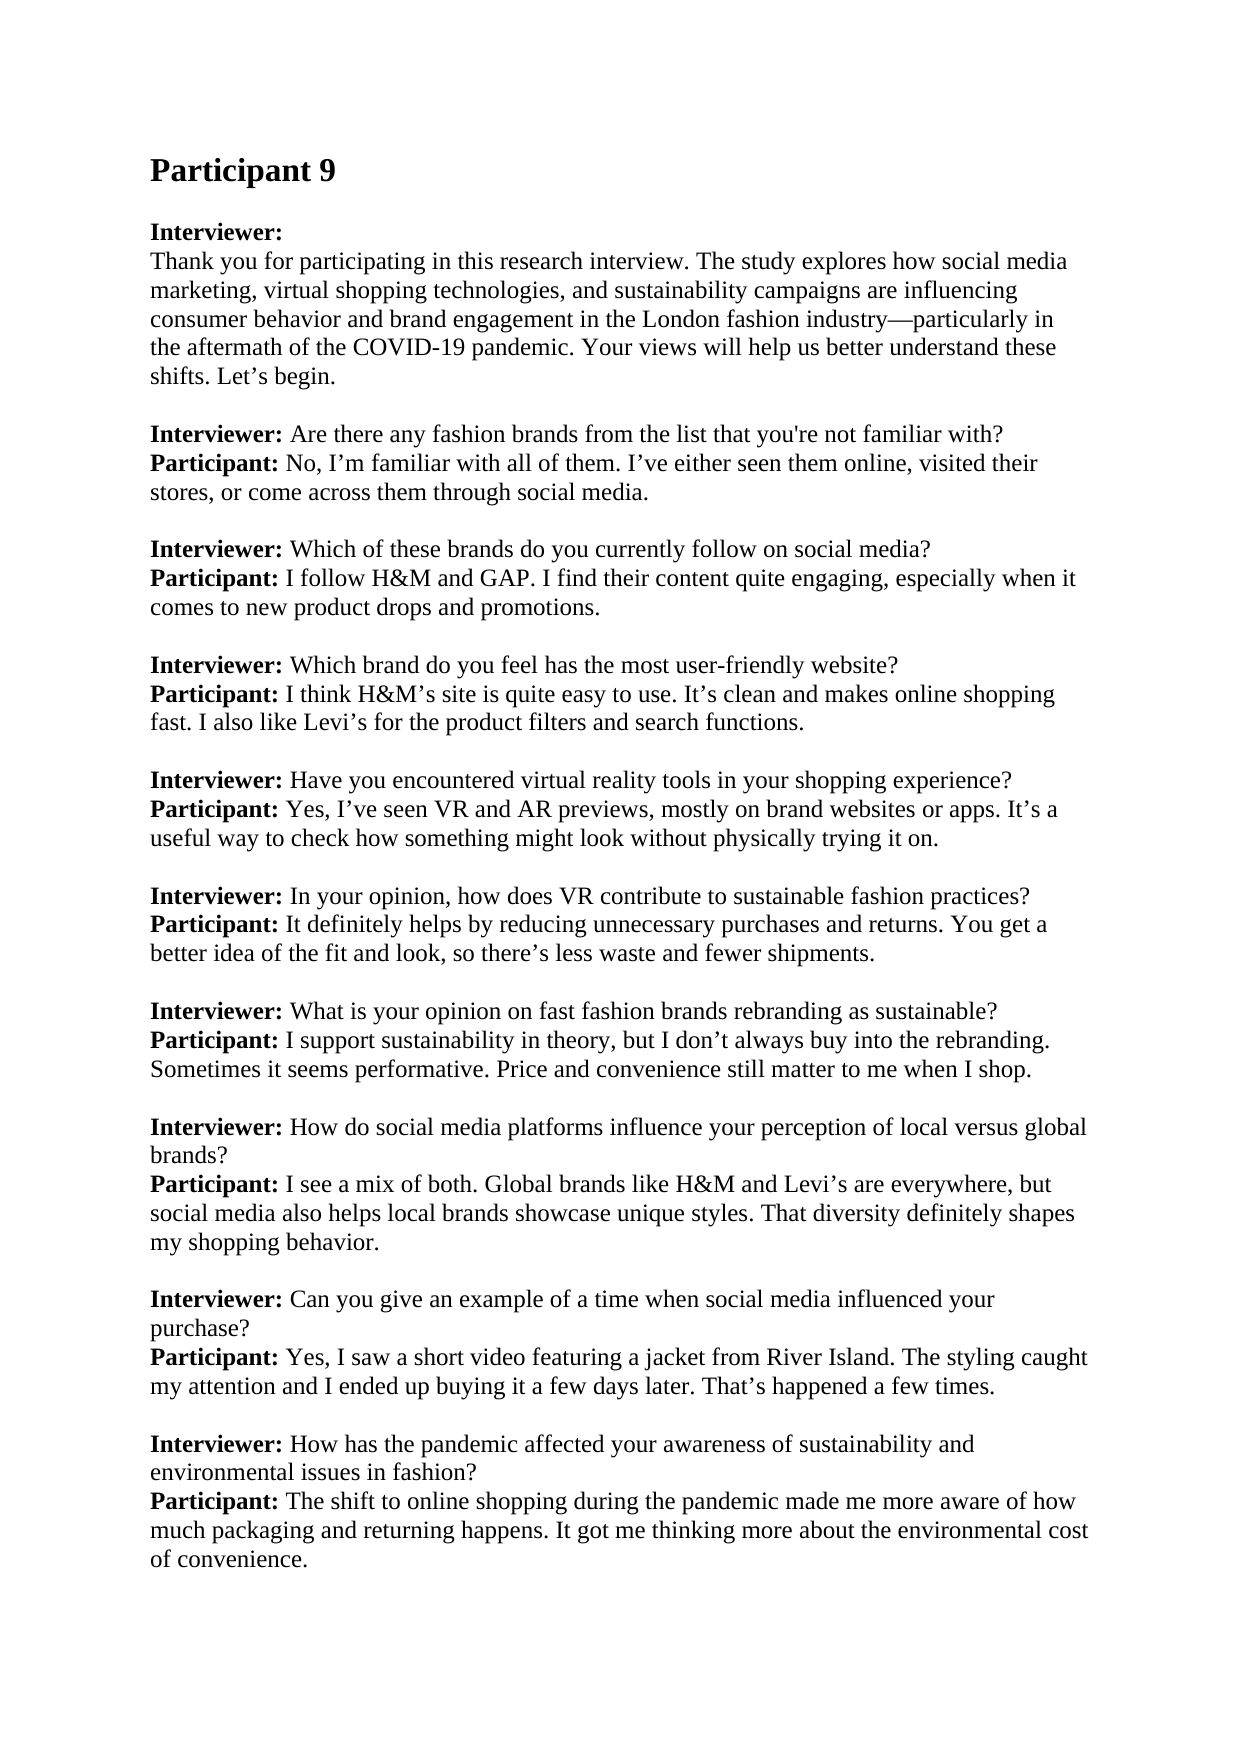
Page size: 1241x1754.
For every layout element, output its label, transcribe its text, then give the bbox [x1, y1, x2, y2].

text Interviewer: Which brand do you feel has the most user-friendly website? Participant: I think H&M’s site is quite easy to use. It’s clean and makes online shopping fast. I also like Levi’s for the product filters and search functions. [150, 650, 1090, 736]
text Interviewer: Which of these brands do you currently follow on social media? Participant: I follow H&M and GAP. I find their content quite engaging, especially when it comes to new product drops and promotions. [150, 534, 1090, 621]
text Participant 9 [150, 150, 1090, 188]
text Interviewer: Are there any fashion brands from the list that you're not familiar with? Participant: No, I’m familiar with all of them. I’ve either seen them online, visited their stores, or come across them through social media. [150, 419, 1090, 505]
text Interviewer: In your opinion, how does VR contribute to sustainable fashion practices? Participant: It definitely helps by reducing unnecessary purchases and returns. You get a better idea of the fit and look, so there’s less waste and fewer shipments. [150, 881, 1090, 967]
text Interviewer: Have you encountered virtual reality tools in your shopping experience? Participant: Yes, I’ve seen VR and AR previews, mostly on brand websites or apps. It’s a useful way to check how something might look without physically trying it on. [150, 765, 1090, 852]
text Interviewer: How do social media platforms influence your perception of local versus global brands? Participant: I see a mix of both. Global brands like H&M and Levi’s are everywhere, but social media also helps local brands showcase unique styles. That diversity definitely shapes my shopping behavior. [150, 1112, 1090, 1255]
text Interviewer: What is your opinion on fast fashion brands rebranding as sustainable? Participant: I support sustainability in theory, but I don’t always buy into the rebranding. Sometimes it seems performative. Price and convenience still matter to me when I shop. [150, 996, 1090, 1082]
text Interviewer: How has the pandemic affected your awareness of sustainability and environmental issues in fashion? Participant: The shift to online shopping during the pandemic made me more aware of how much packaging and returning happens. It got me thinking more about the environmental cost of convenience. [150, 1429, 1090, 1572]
text Interviewer: Can you give an example of a time when social media influenced your purchase? Participant: Yes, I saw a short video featuring a jacket from River Island. The styling caught my attention and I ended up buying it a few days later. That’s happened a few times. [150, 1284, 1090, 1399]
text Interviewer: Thank you for participating in this research interview. The study explores how social media marketing, virtual shopping technologies, and sustainability campaigns are influencing consumer behavior and brand engagement in the London fashion industry—particularly in the aftermath of the COVID-19 pandemic. Your views will help us better understand these shifts. Let’s begin. [150, 217, 1090, 390]
